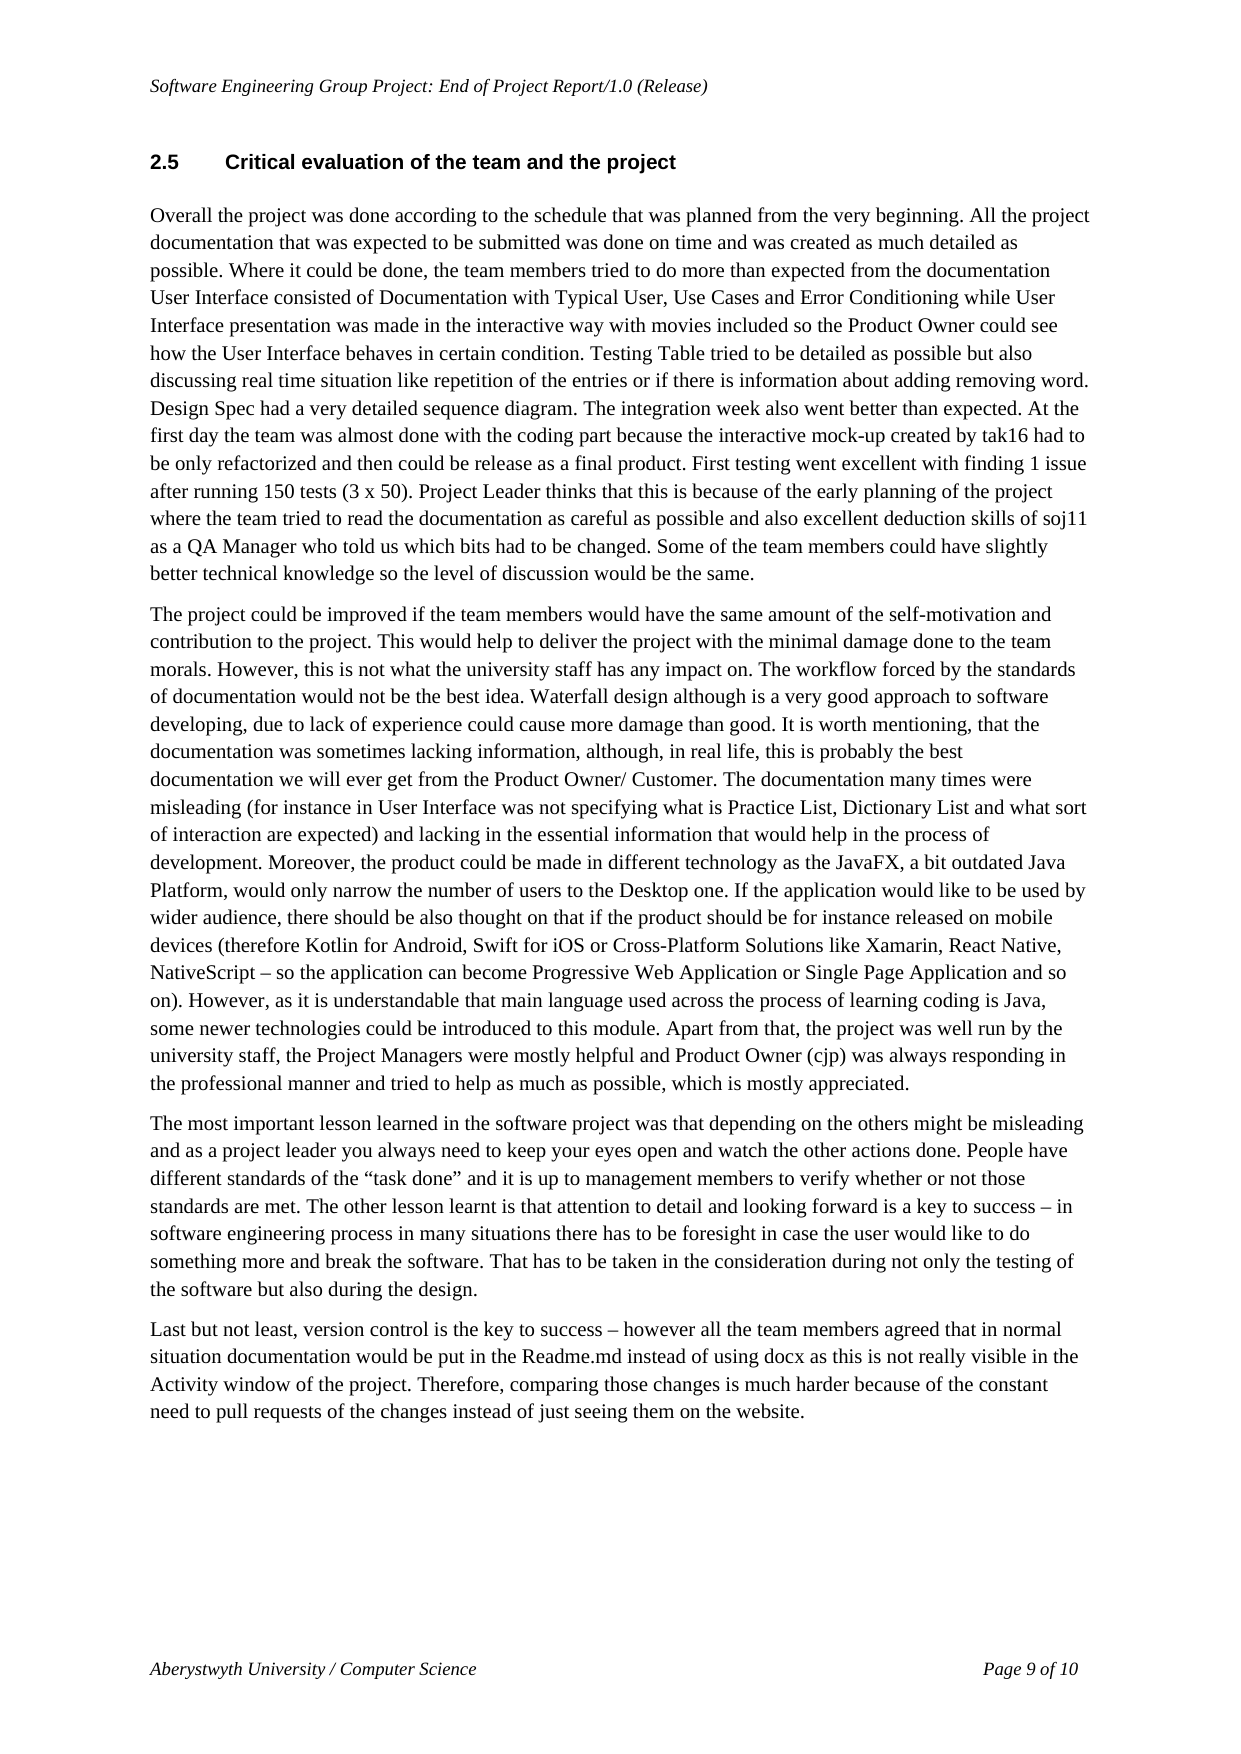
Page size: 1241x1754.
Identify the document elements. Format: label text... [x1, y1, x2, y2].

text The project could be improved if the team members would have the same amount of the self-motivation and contribution to the project. This would help to deliver the project with the minimal damage done to the team morals. However, this is not what the university staff has any impact on. The workflow forced by the standards of documentation would not be the best idea. Waterfall design although is a very good approach to software developing, due to lack of experience could cause more damage than good. It is worth mentioning, that the documentation was sometimes lacking information, although, in real life, this is probably the best documentation we will ever get from the Product Owner/ Customer. The documentation many times were misleading (for instance in User Interface was not specifying what is Practice List, Dictionary List and what sort of interaction are expected) and lacking in the essential information that would help in the process of development. Moreover, the product could be made in different technology as the JavaFX, a bit outdated Java Platform, would only narrow the number of users to the Desktop one. If the application would like to be used by wider audience, there should be also thought on that if the product should be for instance released on mobile devices (therefore Kotlin for Android, Swift for iOS or Cross-Platform Solutions like Xamarin, React Native, NativeScript – so the application can become Progressive Web Application or Single Page Application and so on). However, as it is understandable that main language used across the process of learning coding is Java, some newer technologies could be introduced to this module. Apart from that, the project was well run by the university staff, the Project Managers were mostly helpful and Product Owner (cjp) was always responding in the professional manner and tried to help as much as possible, which is mostly appreciated. [150, 601, 1090, 1095]
subtitle Critical evaluation of the team and the project [150, 150, 1090, 174]
text Last but not least, version control is the key to success – however all the team members agreed that in normal situation documentation would be put in the Readme.md instead of using docx as this is not really visible in the Activity window of the project. Therefore, comparing those changes is much harder because of the constant need to pull requests of the changes instead of just seeing them on the website. [150, 1317, 1090, 1423]
text The most important lesson learned in the software project was that depending on the others might be misleading and as a project leader you always need to keep your eyes open and watch the other actions done. People have different standards of the “task done” and it is up to management members to verify whether or not those standards are met. The other lesson learnt is that attention to detail and looking forward is a key to success – in software engineering process in many situations there has to be foresight in case the user would like to do something more and break the software. That has to be taken in the consideration during not only the testing of the software but also during the design. [150, 1111, 1090, 1301]
text Overall the project was done according to the schedule that was planned from the very beginning. All the project documentation that was expected to be submitted was done on time and was created as much detailed as possible. Where it could be done, the team members tried to do more than expected from the documentation User Interface consisted of Documentation with Typical User, Use Cases and Error Conditioning while User Interface presentation was made in the interactive way with movies included so the Product Owner could see how the User Interface behaves in certain condition. Testing Table tried to be detailed as possible but also discussing real time situation like repetition of the entries or if there is information about adding removing word. Design Spec had a very detailed sequence diagram. The integration week also went better than expected. At the first day the team was almost done with the coding part because the interactive mock-up created by tak16 had to be only refactorized and then could be release as a final product. First testing went excellent with finding 1 issue after running 150 tests (3 x 50). Project Leader thinks that this is because of the early planning of the project where the team tried to read the documentation as careful as possible and also excellent deduction skills of soj11 as a QA Manager who told us which bits had to be changed. Some of the team members could have slightly better technical knowledge so the level of discussion would be the same. [150, 202, 1090, 585]
